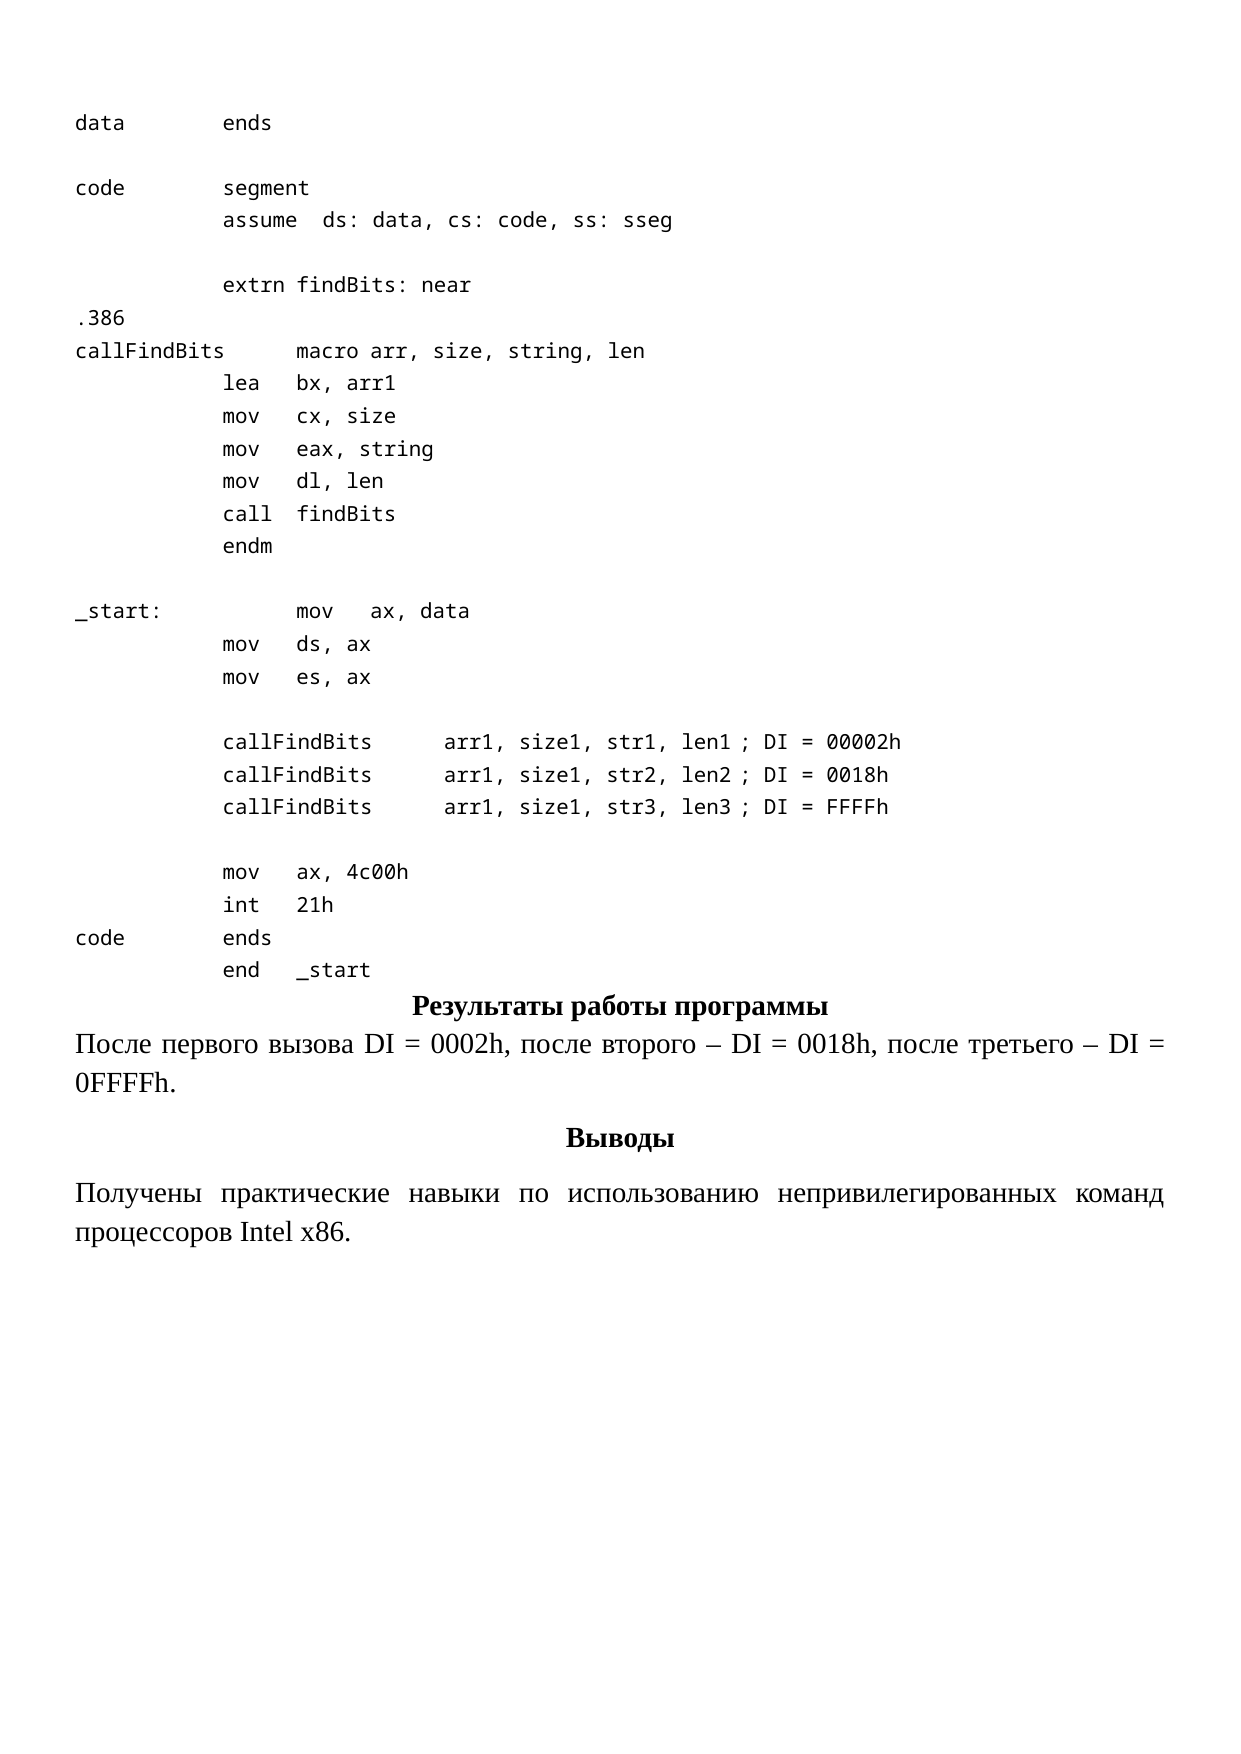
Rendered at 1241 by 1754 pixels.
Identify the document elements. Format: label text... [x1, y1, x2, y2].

text mov eax, string [75, 434, 1165, 462]
text call findBits [75, 499, 1165, 527]
text Получены практические навыки по использованию непривилегированных команд процессоров Intel х86. [75, 1175, 1165, 1247]
text После первого вызова DI = 0002h, после второго – DI = 0018h, после третьего – DI = 0FFFFh. [75, 1026, 1165, 1098]
text assume ds: data, cs: code, ss: sseg [75, 205, 1165, 234]
text callFindBits arr1, size1, str3, len3 ; DI = FFFFh [75, 792, 1165, 821]
text data ends [75, 108, 1165, 136]
text code ends [75, 923, 1165, 951]
text callFindBits arr1, size1, str1, len1 ; DI = 00002h [75, 727, 1165, 756]
text lea bx, arr1 [75, 368, 1165, 397]
text end _start [75, 955, 1165, 984]
text code segment [75, 173, 1165, 201]
text int 21h [75, 890, 1165, 918]
text mov ax, 4c00h [75, 857, 1165, 886]
text Выводы [75, 1120, 1165, 1154]
text callFindBits macro arr, size, string, len [75, 336, 1165, 364]
text mov ds, ax [75, 629, 1165, 658]
text Результаты работы программы [75, 988, 1165, 1021]
text callFindBits arr1, size1, str2, len2 ; DI = 0018h [75, 760, 1165, 788]
text _start: mov ax, data [75, 597, 1165, 625]
text endm [75, 531, 1165, 560]
text .386 [75, 303, 1165, 332]
text mov cx, size [75, 401, 1165, 429]
text mov es, ax [75, 662, 1165, 690]
text mov dl, len [75, 466, 1165, 495]
text extrn findBits: near [75, 271, 1165, 299]
